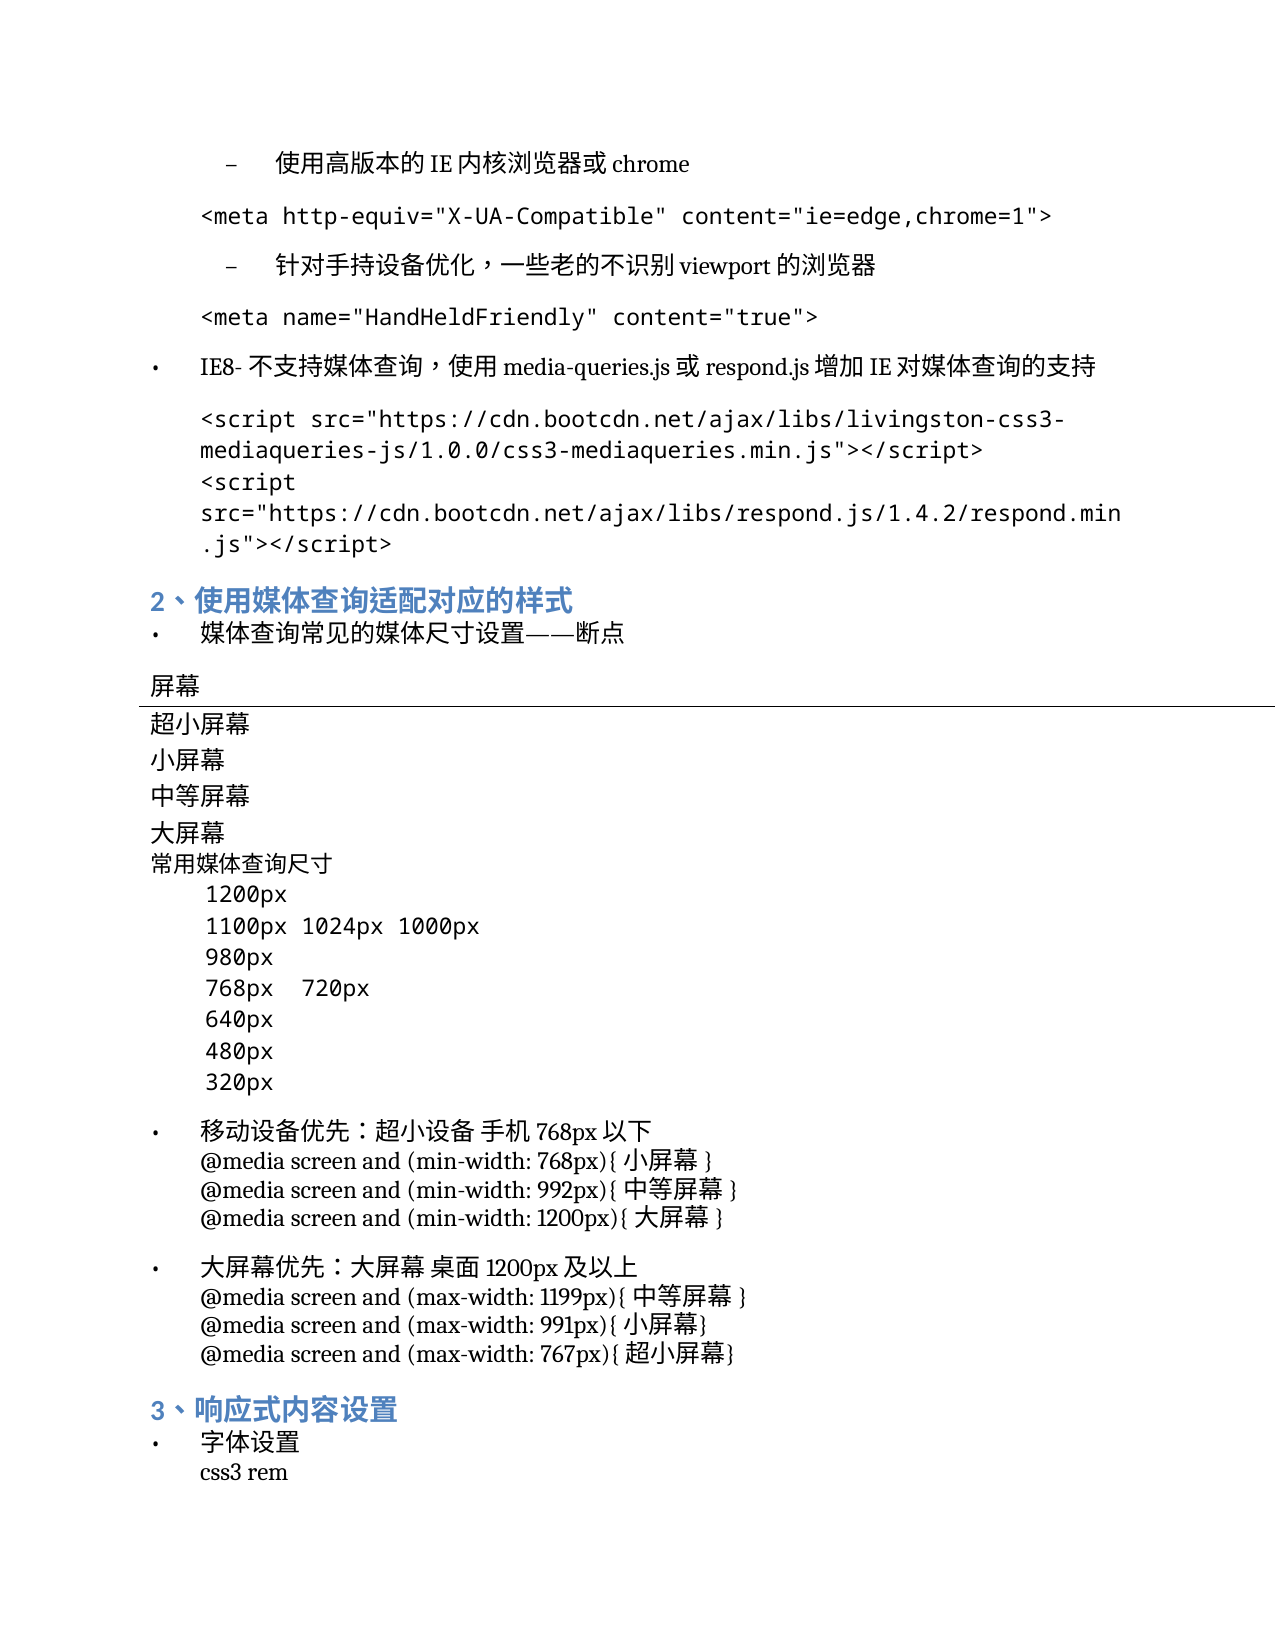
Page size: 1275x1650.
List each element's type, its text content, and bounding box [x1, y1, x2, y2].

table_cell 超小屏幕 [139, 707, 1275, 743]
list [150, 1429, 1125, 1487]
subtitle 3、响应式内容设置 [150, 1390, 1125, 1429]
list 使用高版本的IE内核浏览器或chrome [225, 150, 1125, 179]
table_cell 大屏幕 [139, 816, 1275, 852]
table_cell 小屏幕 [139, 743, 1275, 779]
list <script src="https://cdn.bootcdn.net/ajax/libs/livingston-css3-mediaqueries-js/1.0.0/css3-mediaqueries.min.js"></script> <script src="https://cdn.bootcdn.net/ajax/libs/respond.js/1.4.2/respond.min.js"></script> [150, 403, 1125, 559]
list 大屏幕优先：大屏幕 桌面 1200px及以上 @media screen and (max-width: 1199px){ 中等屏幕 } @media screen and (max-width: 991px){ 小屏幕} @media screen and (max-width: 767px){ 超小屏幕} [150, 1254, 1125, 1369]
subtitle 2、使用媒体查询适配对应的样式 [150, 580, 1125, 620]
list 移动设备优先：超小设备 手机 768px以下 @media screen and (min-width: 768px){ 小屏幕 } @media screen and (min-width: 992px){ 中等屏幕 } @media screen and (min-width: 1200px){ 大屏幕 } [150, 1118, 1125, 1233]
list 针对手持设备优化，一些老的不识别viewport的浏览器 [225, 252, 1125, 280]
list IE8- 不支持媒体查询，使用media-queries.js或respond.js增加IE对媒体查询的支持 [150, 353, 1125, 382]
list <meta name="HandHeldFriendly" content="true"> [150, 301, 1125, 332]
list 媒体查询常见的媒体尺寸设置——断点 [150, 620, 1125, 648]
text 常用媒体查询尺寸 1200px 1100px 1024px 1000px 980px 768px 720px 640px 480px 320px [150, 852, 1125, 1097]
table_header 屏幕 [139, 669, 1275, 706]
table_cell 中等屏幕 [139, 780, 1275, 816]
list <meta http-equiv="X-UA-Compatible" content="ie=edge,chrome=1"> [150, 199, 1125, 231]
